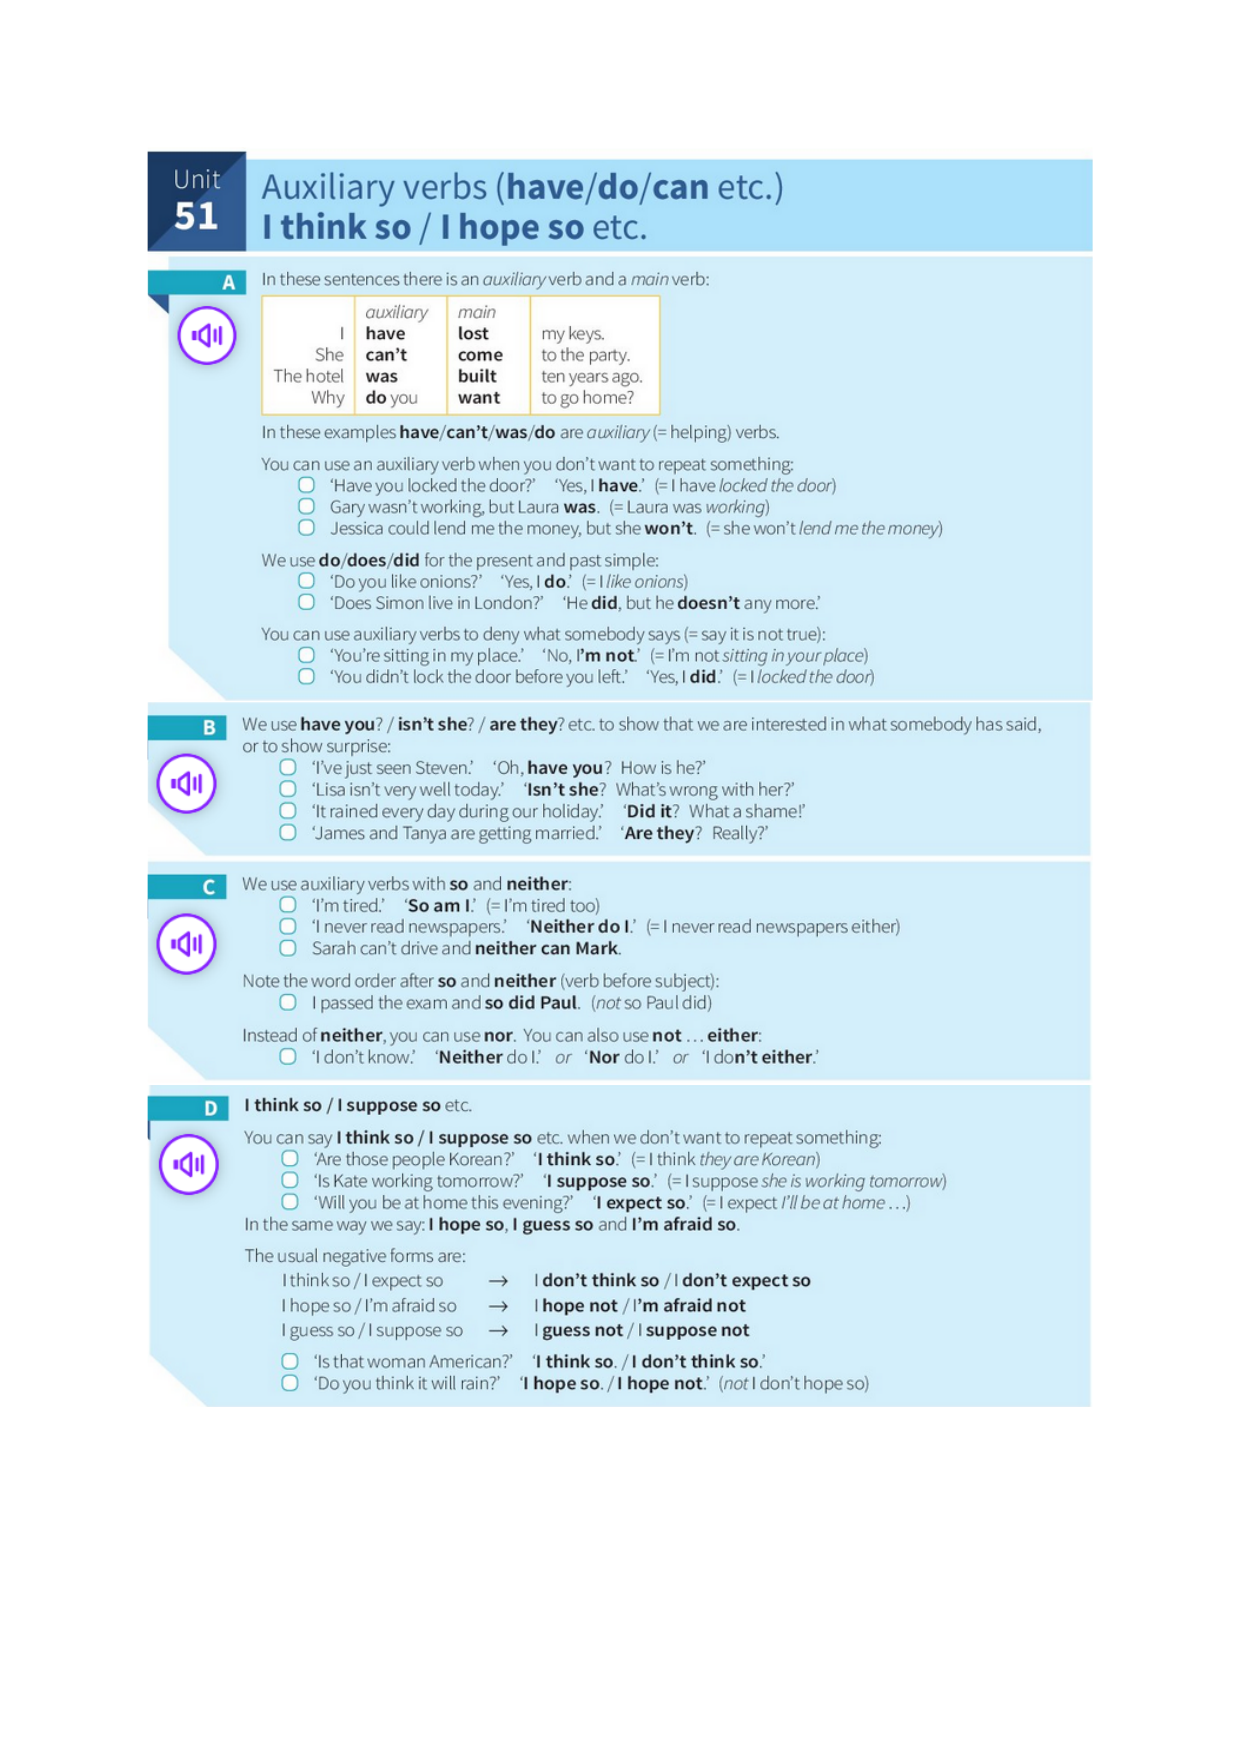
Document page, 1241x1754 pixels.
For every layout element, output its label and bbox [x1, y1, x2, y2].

picture [147, 147, 1093, 701]
picture [147, 702, 1093, 1083]
picture [147, 1085, 1093, 1407]
